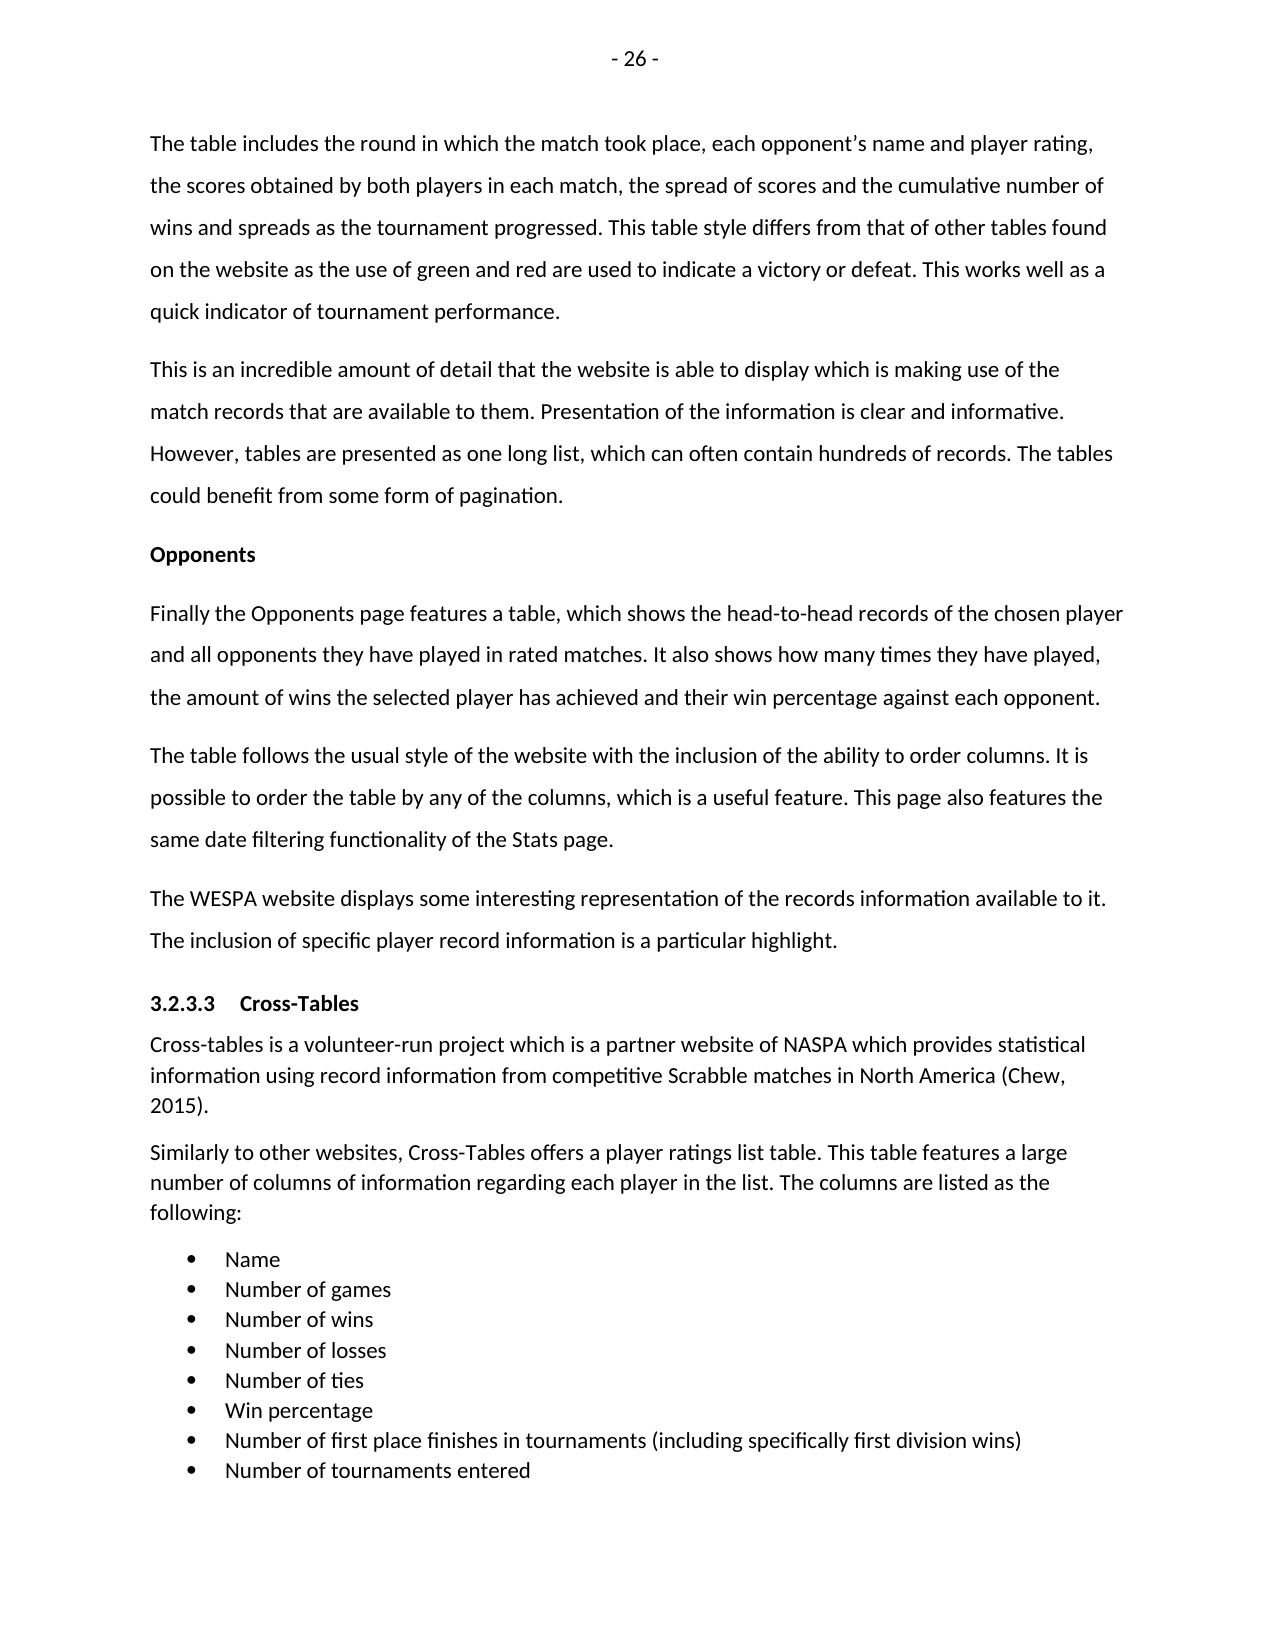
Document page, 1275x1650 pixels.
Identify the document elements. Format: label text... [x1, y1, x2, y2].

subtitle Cross-Tables [150, 989, 1125, 1017]
text Similarly to other websites, Cross-Tables offers a player ratings list table. This table features a large number of columns of information regarding each player in the list. The columns are listed as the following: [150, 1138, 1125, 1226]
text The WESPA website displays some interesting representation of the records information available to it. The inclusion of specific player record information is a particular highlight. [150, 884, 1125, 954]
text Cross-tables is a volunteer-run project which is a partner website of NASPA which provides statistical information using record information from competitive Scrabble matches in North America (Chew, 2015). [150, 1031, 1125, 1119]
text This is an incredible amount of detail that the website is able to display which is making use of the match records that are available to them. Presentation of the information is clear and informative. However, tables are presented as one long list, which can often contain hundreds of records. The tables could benefit from some form of pagination. [150, 355, 1125, 509]
list Number of first place finishes in tournaments (including specifically first division wins) [187, 1426, 1125, 1454]
list Win percentage [187, 1396, 1125, 1424]
list Number of wins [187, 1306, 1125, 1334]
text The table includes the round in which the match took place, each opponent’s name and player rating, the scores obtained by both players in each match, the spread of scores and the cumulative number of wins and spreads as the tournament progressed. This table style differs from that of other tables found on the website as the use of green and red are used to indicate a victory or defeat. This works well as a quick indicator of tournament performance. [150, 129, 1125, 325]
list Name [187, 1245, 1125, 1273]
text Finally the Opponents page features a table, which shows the head-to-head records of the chosen player and all opponents they have played in rated matches. It also shows how many times they have played, the amount of wins the selected player has achieved and their win percentage against each opponent. [150, 599, 1125, 711]
text The table follows the usual style of the website with the inclusion of the ability to order columns. It is possible to order the table by any of the columns, which is a useful feature. This page also features the same date filtering functionality of the Stats page. [150, 741, 1125, 853]
list Number of games [187, 1275, 1125, 1303]
list Number of losses [187, 1336, 1125, 1364]
text Opponents [150, 540, 1125, 568]
list Number of ties [187, 1366, 1125, 1394]
list Number of tournaments entered [187, 1457, 1125, 1485]
